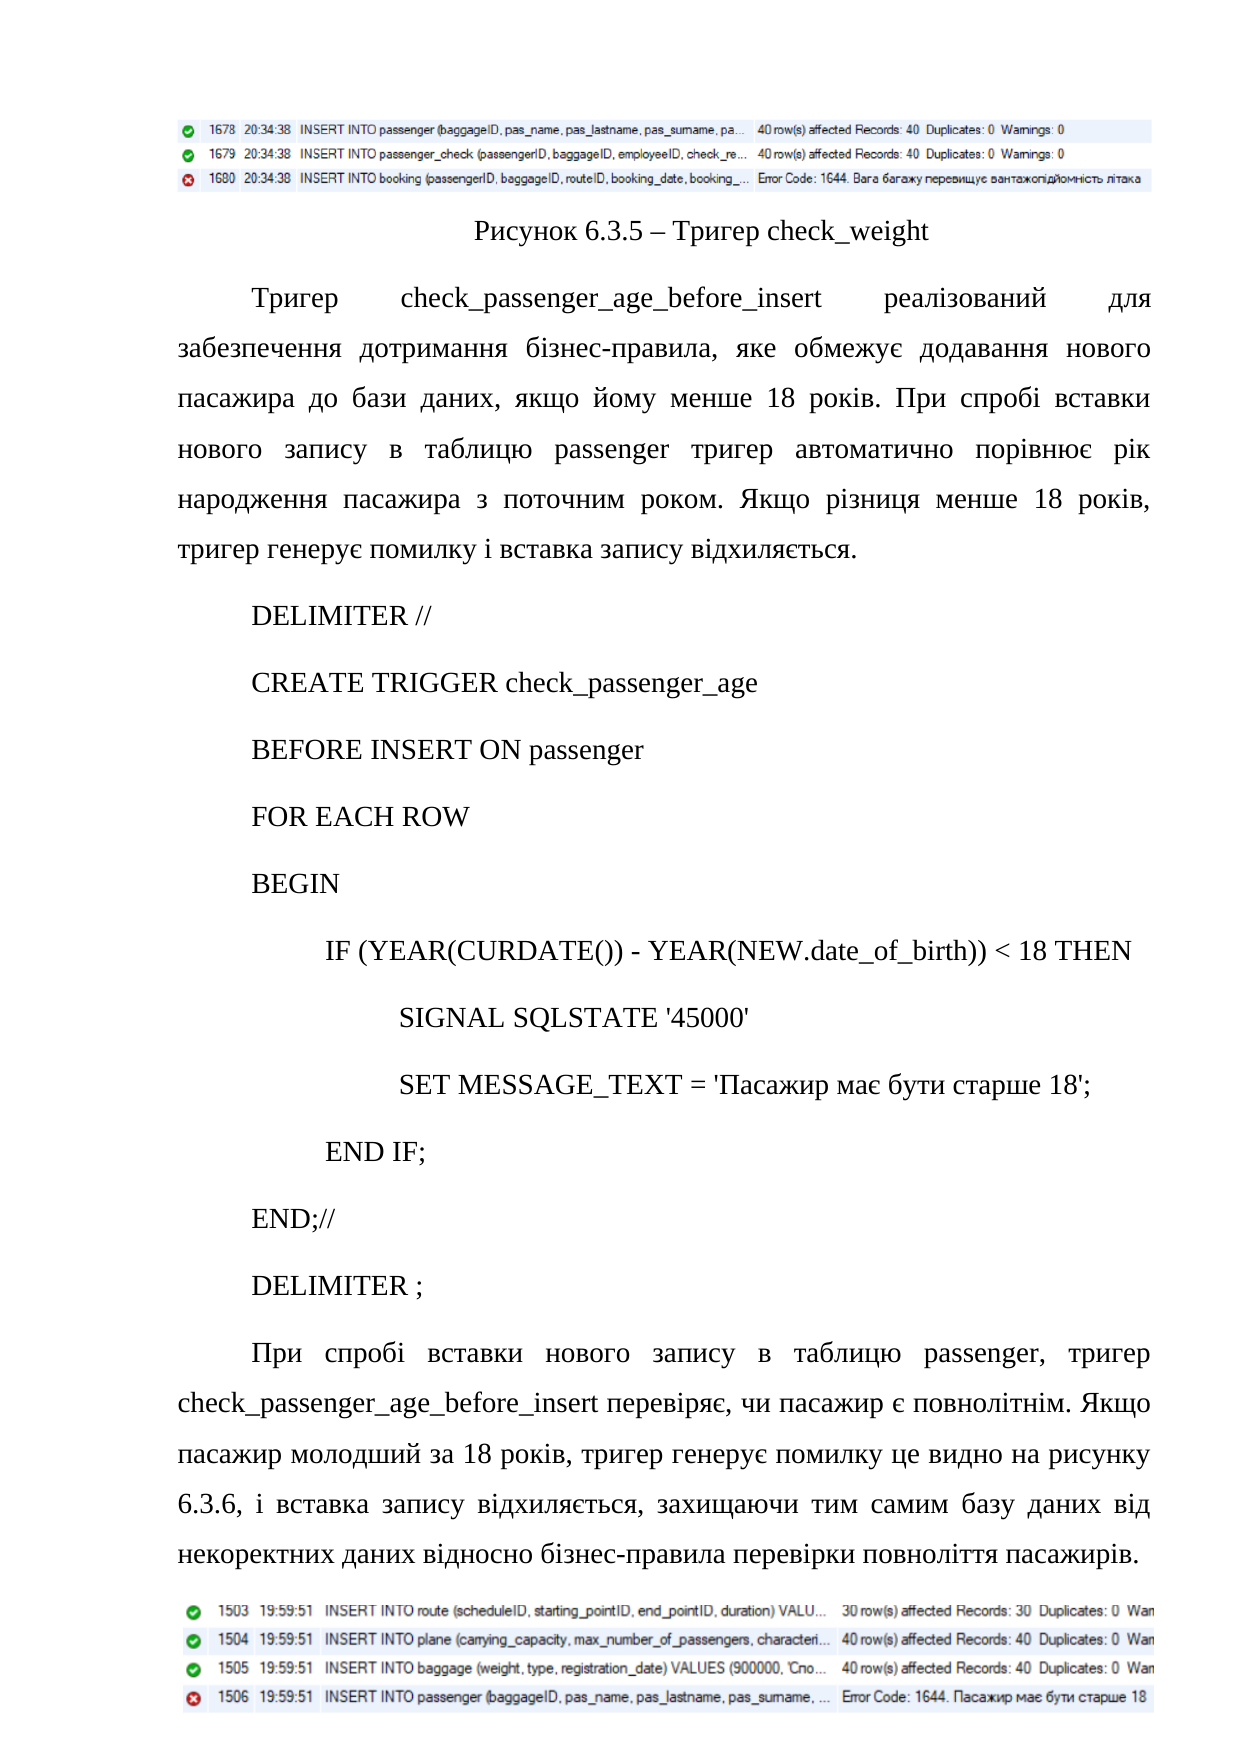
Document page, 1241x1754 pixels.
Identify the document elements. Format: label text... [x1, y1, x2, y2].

picture [182, 1605, 1153, 1718]
text DELIMITER // [177, 598, 1152, 632]
text CREATE TRIGGER check_passenger_age [177, 665, 1152, 699]
text IF (YEAR(CURDATE()) - YEAR(NEW.date_of_birth)) < 18 THEN [177, 933, 1152, 967]
text END;// [177, 1201, 1152, 1235]
text SET MESSAGE_TEXT = 'Пасажир має бути старше 18'; [177, 1067, 1152, 1101]
text DELIMITER ; [177, 1268, 1152, 1302]
text При спробі вставки нового запису в таблицю passenger, тригер check_passenger_age_before_insert перевіряє, чи пасажир є повнолітнім. Якщо пасажир молодший за 18 років, тригер генерує помилку це видно на рисунку 6.3.6, і вставка запису відхиляється, захищаючи тим самим базу даних від некоректних даних відносно бізнес-правила перевірки повноліття пасажирів. [177, 1335, 1152, 1570]
text Рисунок 6.3.5 – Тригер check_weight [177, 213, 1152, 246]
text FOR EACH ROW [177, 799, 1152, 833]
text END IF; [177, 1134, 1152, 1168]
text BEFORE INSERT ON passenger [177, 732, 1152, 766]
picture [177, 118, 1152, 194]
text Тригер check_passenger_age_before_insert реалізований для забезпечення дотримання бізнес-правила, яке обмежує додавання нового пасажира до бази даних, якщо йому менше 18 років. При спробі вставки нового запису в таблицю passenger тригер автоматично порівнює рік народження пасажира з поточним роком. Якщо різниця менше 18 років, тригер генерує помилку і вставка запису відхиляється. [177, 280, 1152, 565]
text SIGNAL SQLSTATE '45000' [177, 1000, 1152, 1034]
text BEGIN [177, 866, 1152, 900]
